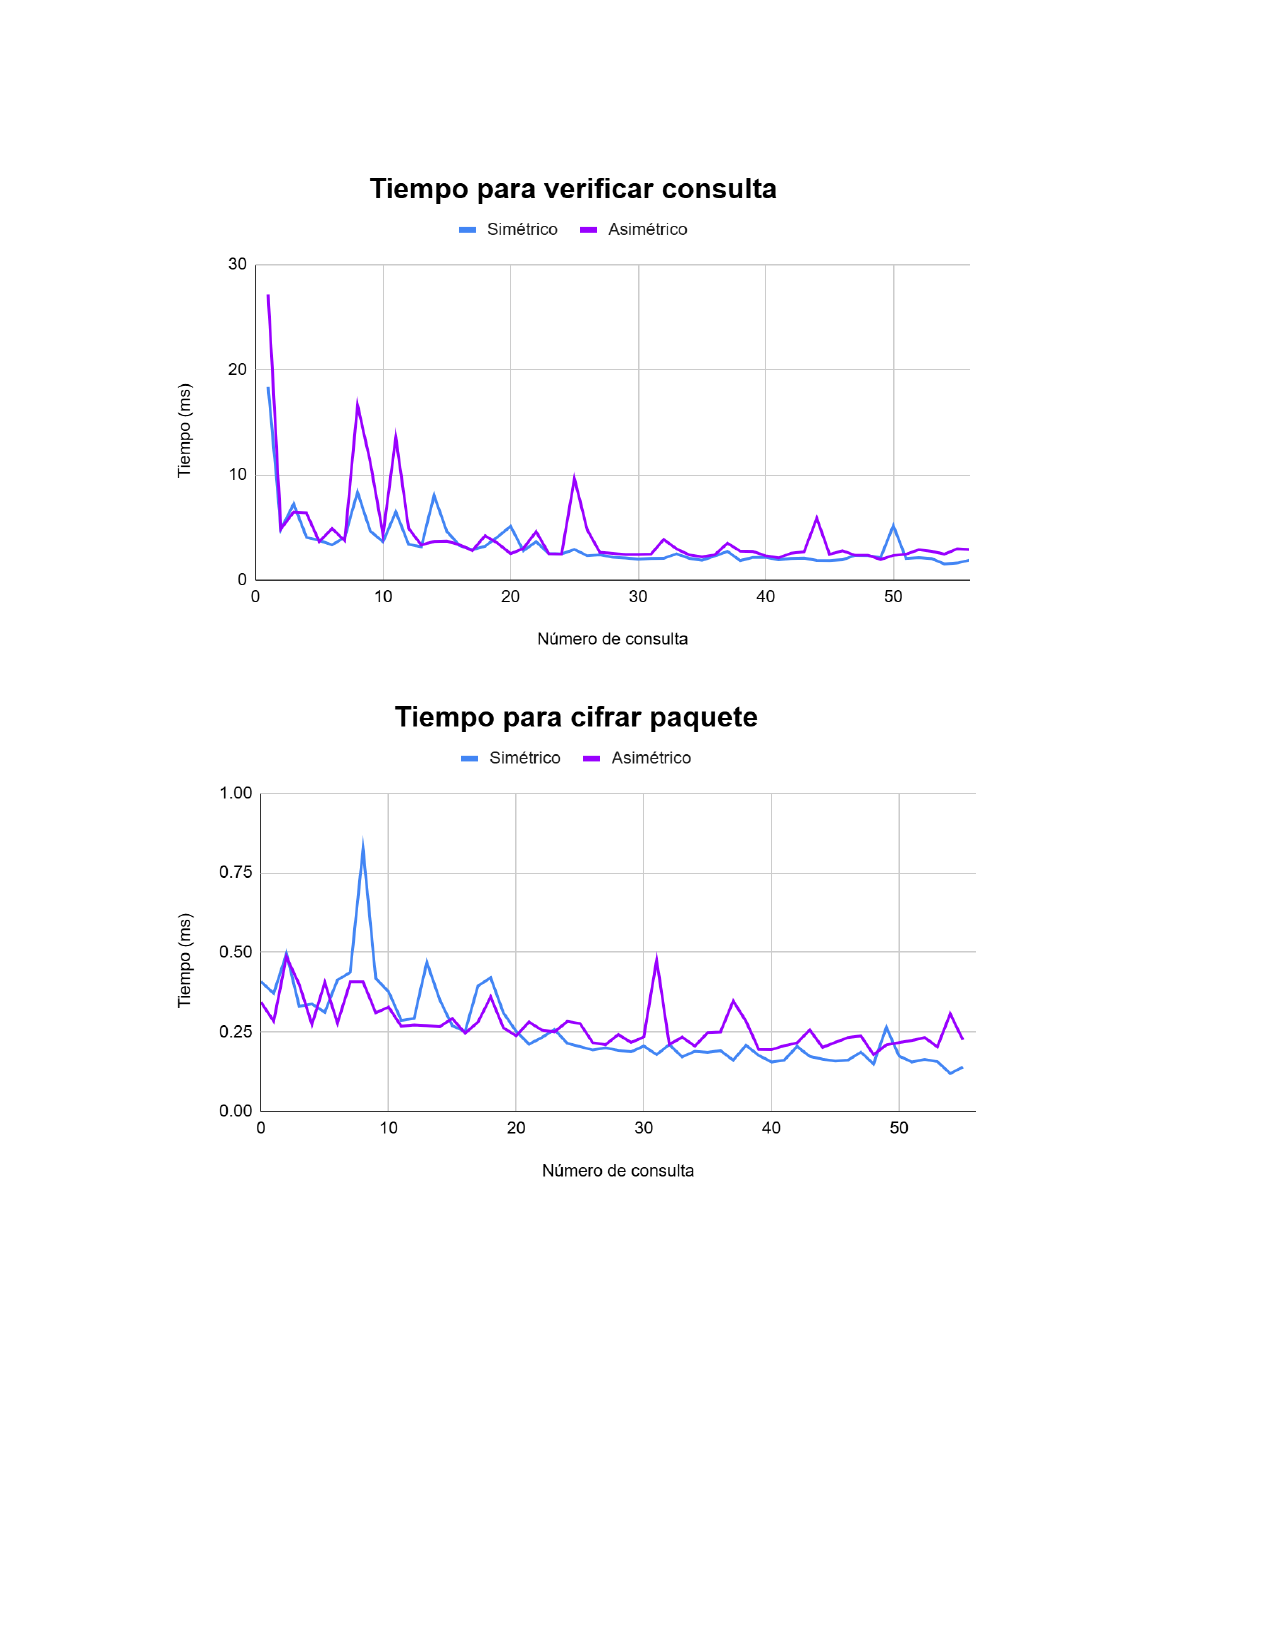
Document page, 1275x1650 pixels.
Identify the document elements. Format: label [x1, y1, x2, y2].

picture [150, 150, 995, 674]
picture [150, 677, 1001, 1206]
